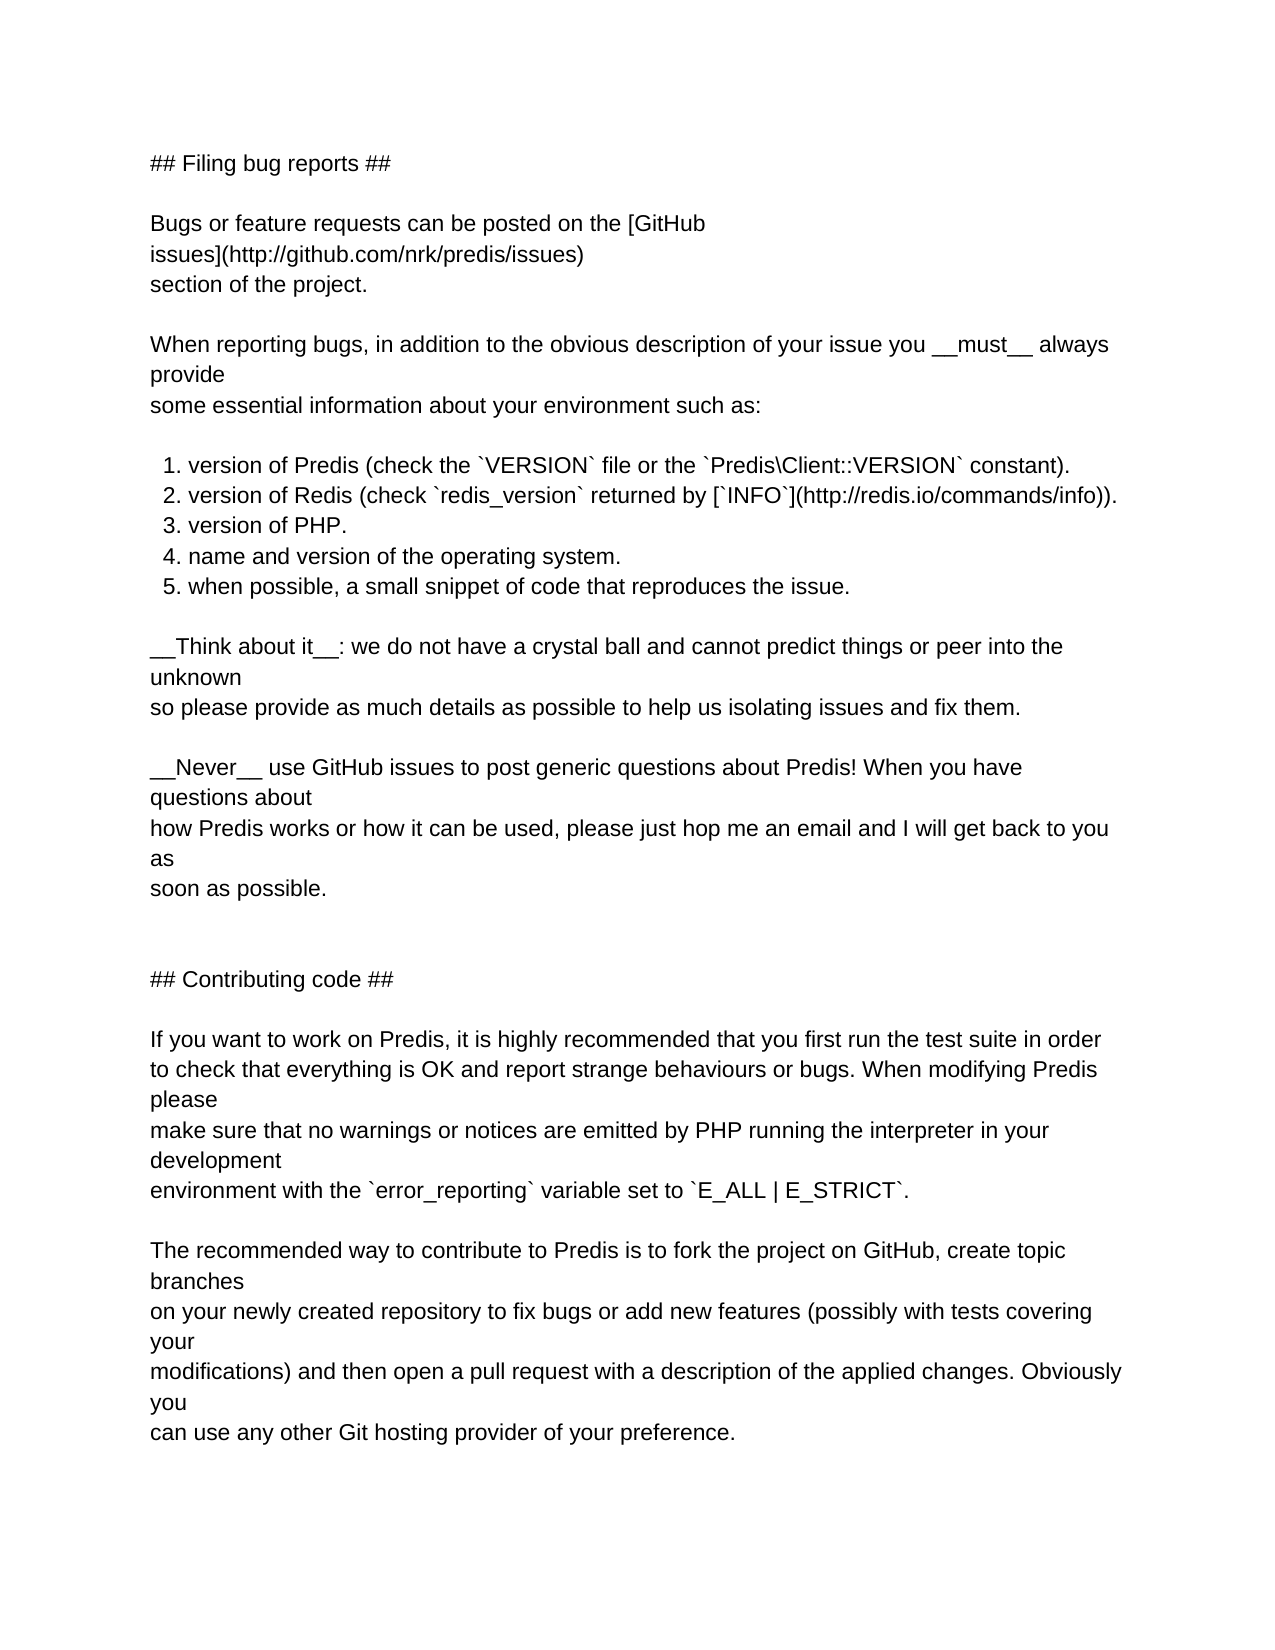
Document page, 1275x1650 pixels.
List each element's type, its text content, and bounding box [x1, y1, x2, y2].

text make sure that no warnings or notices are emitted by PHP running the interpreter in your development [150, 1117, 1125, 1173]
text section of the project. [150, 271, 1125, 297]
text can use any other Git hosting provider of your preference. [150, 1419, 1125, 1445]
text 5. when possible, a small snippet of code that reproduces the issue. [150, 573, 1125, 599]
text 4. name and version of the operating system. [150, 543, 1125, 569]
text some essential information about your environment such as: [150, 392, 1125, 418]
text ## Filing bug reports ## [150, 150, 1125, 176]
text 1. version of Predis (check the `VERSION` file or the `Predis\Client::VERSION` constant). [150, 452, 1125, 478]
text how Predis works or how it can be used, please just hop me an email and I will get back to you as [150, 814, 1125, 871]
text When reporting bugs, in addition to the obvious description of your issue you __must__ always provide [150, 331, 1125, 388]
text modifications) and then open a pull request with a description of the applied changes. Obviously you [150, 1358, 1125, 1415]
text Bugs or feature requests can be posted on the [GitHub issues](http://github.com/nrk/predis/issues) [150, 210, 1125, 267]
text soon as possible. [150, 875, 1125, 901]
text ## Contributing code ## [150, 966, 1125, 992]
text The recommended way to contribute to Predis is to fork the project on GitHub, create topic branches [150, 1237, 1125, 1294]
text environment with the `error_reporting` variable set to `E_ALL | E_STRICT`. [150, 1177, 1125, 1203]
text __Never__ use GitHub issues to post generic questions about Predis! When you have questions about [150, 754, 1125, 811]
text 3. version of PHP. [150, 512, 1125, 539]
text 2. version of Redis (check `redis_version` returned by [`INFO`](http://redis.io/commands/info)). [150, 482, 1125, 509]
text to check that everything is OK and report strange behaviours or bugs. When modifying Predis please [150, 1056, 1125, 1113]
text If you want to work on Predis, it is highly recommended that you first run the test suite in order [150, 1026, 1125, 1052]
text on your newly created repository to fix bugs or add new features (possibly with tests covering your [150, 1298, 1125, 1354]
text so please provide as much details as possible to help us isolating issues and fix them. [150, 694, 1125, 720]
text __Think about it__: we do not have a crystal ball and cannot predict things or peer into the unknown [150, 633, 1125, 690]
